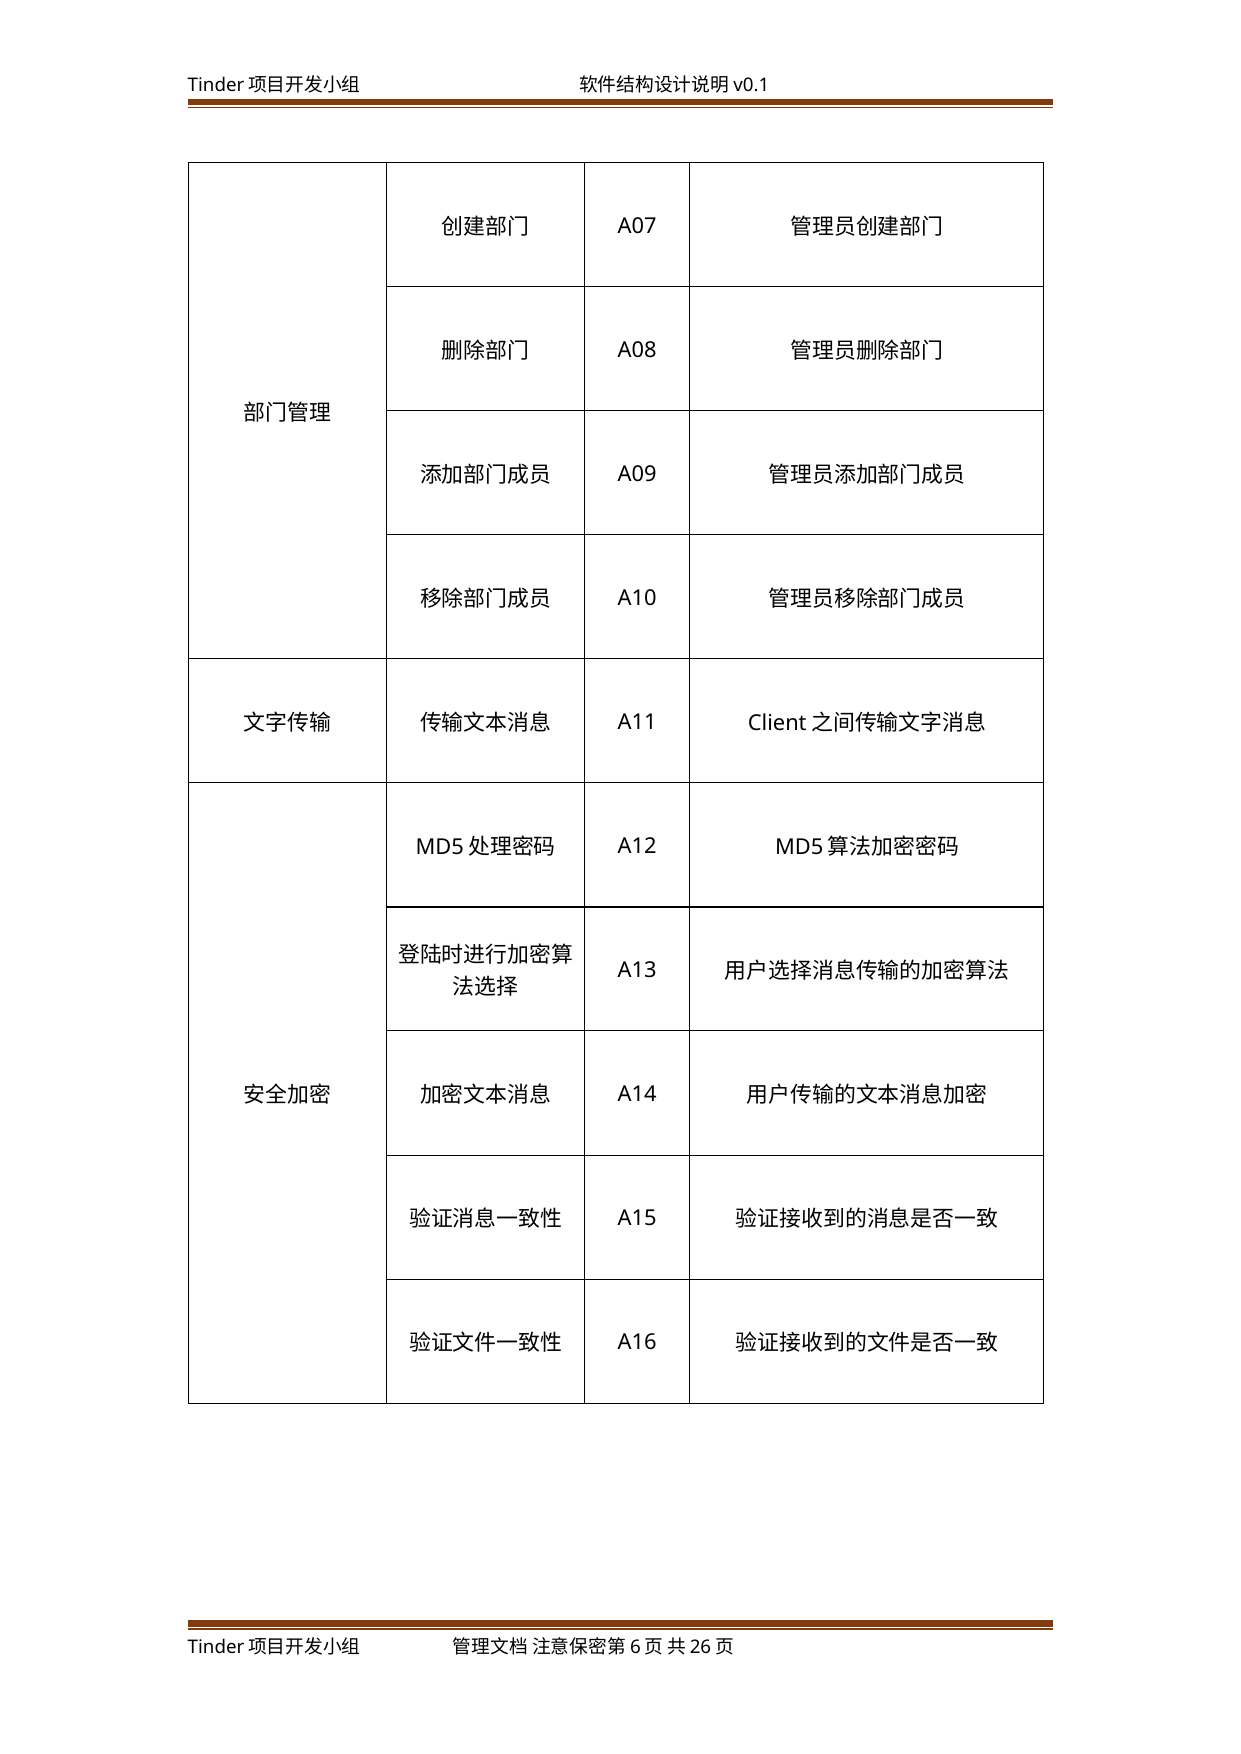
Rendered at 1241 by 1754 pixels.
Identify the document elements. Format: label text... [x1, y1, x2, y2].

table_cell 移除部门成员 [387, 535, 584, 658]
table_cell 文字传输 [189, 659, 386, 782]
table_cell A14 [585, 1031, 689, 1154]
table_cell 部门管理 [189, 163, 386, 658]
table_cell 管理员删除部门 [690, 287, 1043, 410]
table_cell Client之间传输文字消息 [690, 659, 1043, 782]
table_cell 传输文本消息 [387, 659, 584, 782]
table_cell 验证接收到的文件是否一致 [690, 1280, 1043, 1403]
table_cell 安全加密 [189, 783, 386, 1403]
table_cell A09 [585, 411, 689, 534]
table_cell A07 [585, 163, 689, 286]
table_cell MD5处理密码 [387, 783, 584, 906]
table_cell 登陆时进行加密算法选择 [387, 908, 584, 1030]
table_cell 管理员添加部门成员 [690, 411, 1043, 534]
table_cell A08 [585, 287, 689, 410]
table_cell 用户选择消息传输的加密算法 [690, 908, 1043, 1030]
table_cell 加密文本消息 [387, 1031, 584, 1154]
table_cell 验证消息一致性 [387, 1156, 584, 1278]
table_cell 验证接收到的消息是否一致 [690, 1156, 1043, 1278]
table_cell 验证文件一致性 [387, 1280, 584, 1403]
table_cell 管理员创建部门 [690, 163, 1043, 286]
table_cell A12 [585, 783, 689, 906]
table_cell A10 [585, 535, 689, 658]
table_cell A13 [585, 908, 689, 1030]
table_cell 用户传输的文本消息加密 [690, 1031, 1043, 1154]
table_cell A15 [585, 1156, 689, 1278]
table_cell MD5算法加密密码 [690, 783, 1043, 906]
table_cell 创建部门 [387, 163, 584, 286]
table_cell 添加部门成员 [387, 411, 584, 534]
table_cell 删除部门 [387, 287, 584, 410]
table_cell A11 [585, 659, 689, 782]
table_cell A16 [585, 1280, 689, 1403]
table_cell 管理员移除部门成员 [690, 535, 1043, 658]
